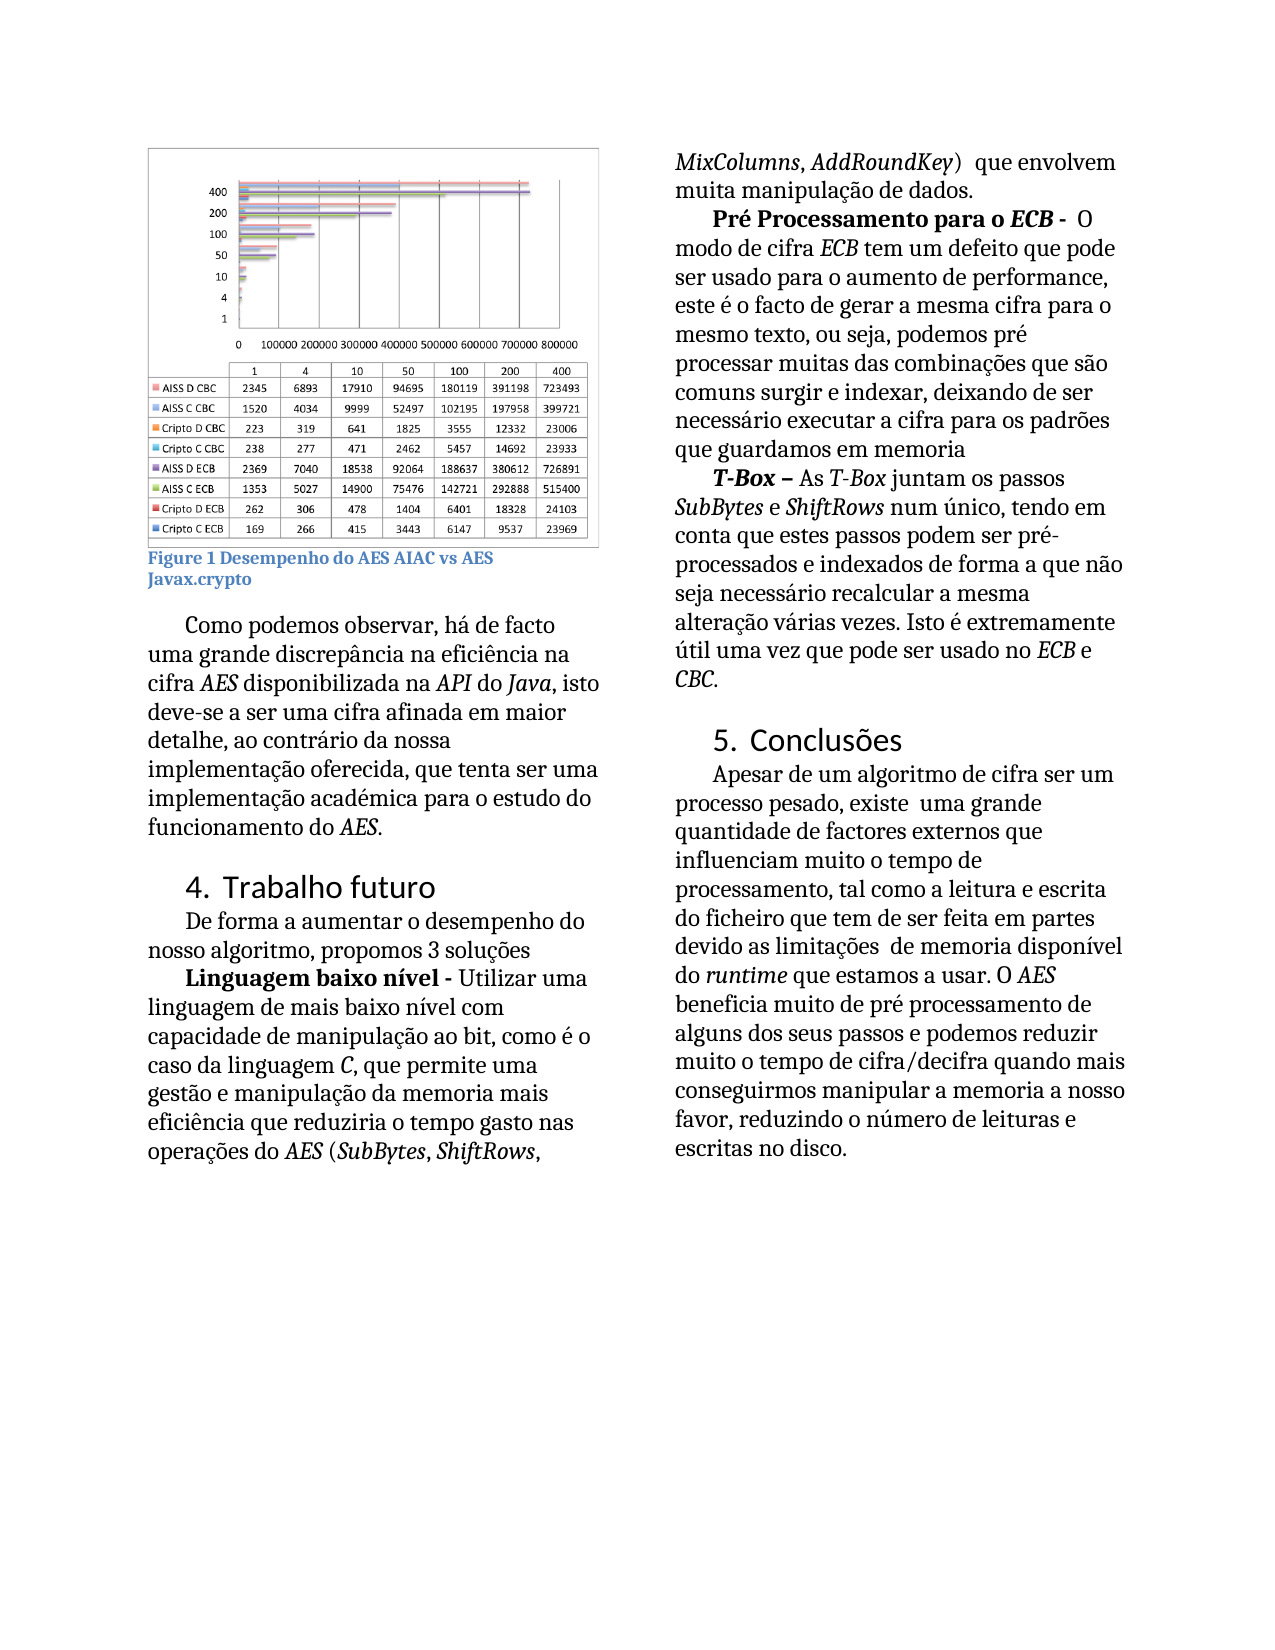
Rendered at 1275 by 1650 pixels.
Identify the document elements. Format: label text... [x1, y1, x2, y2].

text Apesar de um algoritmo de cifra ser um processo pesado, existe uma grande quantidade de factores externos que influenciam muito o tempo de processamento, tal como a leitura e escrita do ficheiro que tem de ser feita em partes devido as limitações de memoria disponível do runtime que estamos a usar. O AES beneficia muito de pré processamento de alguns dos seus passos e podemos reduzir muito o tempo de cifra/decifra quando mais conseguirmos manipular a memoria a nosso favor, reduzindo o número de leituras e escritas no disco. [675, 760, 1127, 1162]
text Como podemos observar, há de facto uma grande discrepância na eficiência na cifra AES disponibilizada na API do Java, isto deve-se a ser uma cifra afinada em maior detalhe, ao contrário da nossa implementação oferecida, que tenta ser uma implementação académica para o estudo do funcionamento do AES. [148, 611, 600, 841]
subtitle Trabalho futuro [185, 866, 600, 907]
list Pré Processamento para o ECB - O modo de cifra ECB tem um defeito que pode ser usado para o aumento de performance, este é o facto de gerar a mesma cifra para o mesmo texto, ou seja, podemos pré processar muitas das combinações que são comuns surgir e indexar, deixando de ser necessário executar a cifra para os padrões que guardamos em memoria [675, 205, 1127, 464]
list Linguagem baixo nível - Utilizar uma linguagem de mais baixo nível com capacidade de manipulação ao bit, como é o caso da linguagem C, que permite uma gestão e manipulação da memoria mais eficiência que reduziria o tempo gasto nas operações do AES (SubBytes, ShiftRows, MixColumns, AddRoundKey) que envolvem muita manipulação de dados. [148, 964, 600, 1166]
picture [147, 147, 600, 548]
list Linguagem baixo nível - Utilizar uma linguagem de mais baixo nível com capacidade de manipulação ao bit, como é o caso da linguagem C, que permite uma gestão e manipulação da memoria mais eficiência que reduziria o tempo gasto nas operações do AES (SubBytes, ShiftRows, MixColumns, AddRoundKey) que envolvem muita manipulação de dados. [675, 148, 1127, 205]
list T-Box – As T-Box juntam os passos SubBytes e ShiftRows num único, tendo em conta que estes passos podem ser pré-processados e indexados de forma a que não seja necessário recalcular a mesma alteração várias vezes. Isto é extremamente útil uma vez que pode ser usado no ECB e CBC. [675, 464, 1127, 694]
subtitle Conclusões [712, 719, 1127, 760]
list De forma a aumentar o desempenho do nosso algoritmo, propomos 3 soluções [148, 907, 600, 964]
